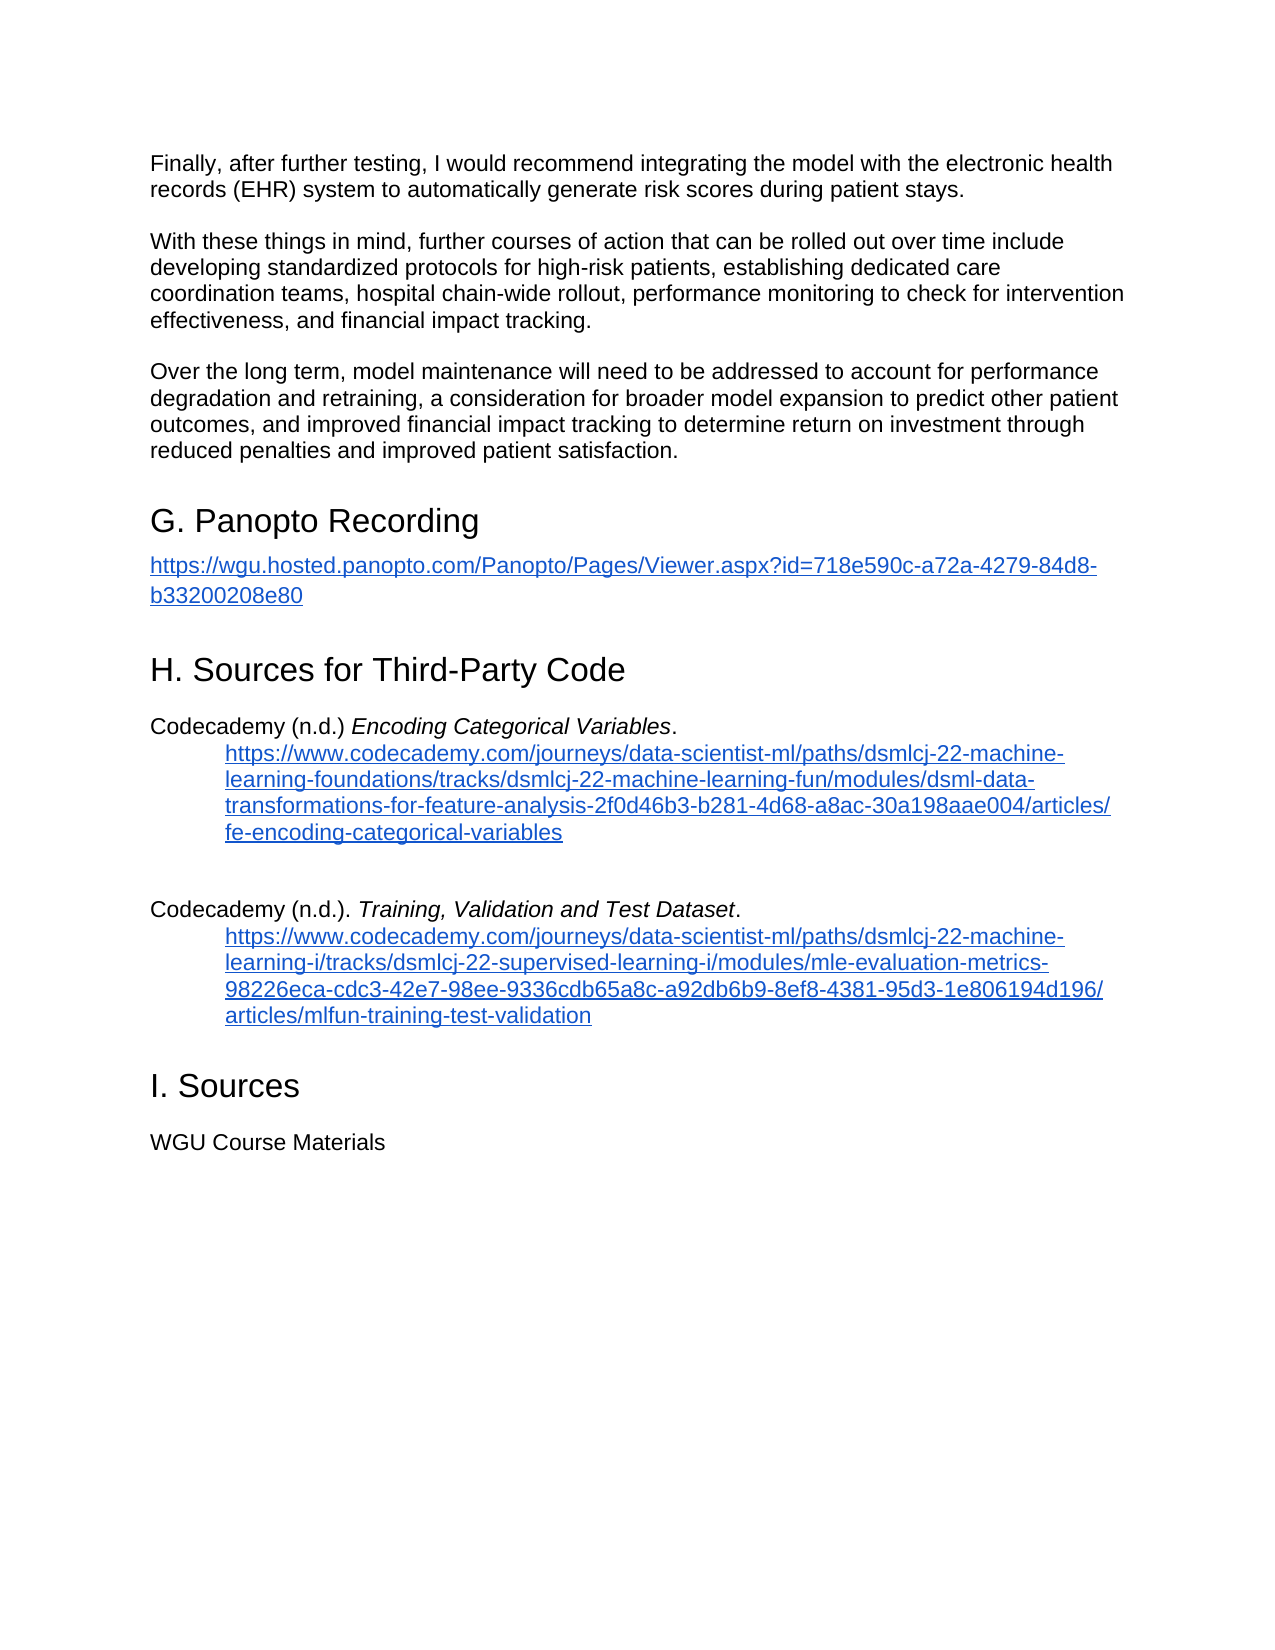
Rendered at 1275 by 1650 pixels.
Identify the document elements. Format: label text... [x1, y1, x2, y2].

subtitle H. Sources for Third-Party Code [150, 650, 1125, 688]
text Finally, after further testing, I would recommend integrating the model with the electronic health records (EHR) system to automatically generate risk scores during patient stays. [150, 150, 1125, 203]
text ​​https://wgu.hosted.panopto.com/Panopto/Pages/Viewer.aspx?id=718e590c-a72a-4279-84d8-b33200208e80 [150, 552, 1125, 608]
text Over the long term, model maintenance will need to be addressed to account for performance degradation and retraining, a consideration for broader model expansion to predict other patient outcomes, and improved financial impact tracking to determine return on investment through reduced penalties and improved patient satisfaction. [150, 358, 1125, 463]
text With these things in mind, further courses of action that can be rolled out over time include developing standardized protocols for high-risk patients, establishing dedicated care coordination teams, hospital chain-wide rollout, performance monitoring to check for intervention effectiveness, and financial impact tracking. [150, 228, 1125, 333]
subtitle G. Panopto Recording [150, 501, 1125, 539]
text Codecademy (n.d.) Encoding Categorical Variables. https://www.codecademy.com/journeys/data-scientist-ml/paths/dsmlcj-22-machine-learning-foundations/tracks/dsmlcj-22-machine-learning-fun/modules/dsml-data-transformations-for-feature-analysis-2f0d46b3-b281-4d68-a8ac-30a198aae004/articles/fe-encoding-categorical-variables [150, 713, 1125, 871]
text Codecademy (n.d.). Training, Validation and Test Dataset. https://www.codecademy.com/journeys/data-scientist-ml/paths/dsmlcj-22-machine-learning-i/tracks/dsmlcj-22-supervised-learning-i/modules/mle-evaluation-metrics-98226eca-cdc3-42e7-98ee-9336cdb65a8c-a92db6b9-8ef8-4381-95d3-1e806194d196/articles/mlfun-training-test-validation [150, 896, 1125, 1028]
text WGU Course Materials [150, 1129, 1125, 1156]
subtitle I. Sources [150, 1066, 1125, 1104]
